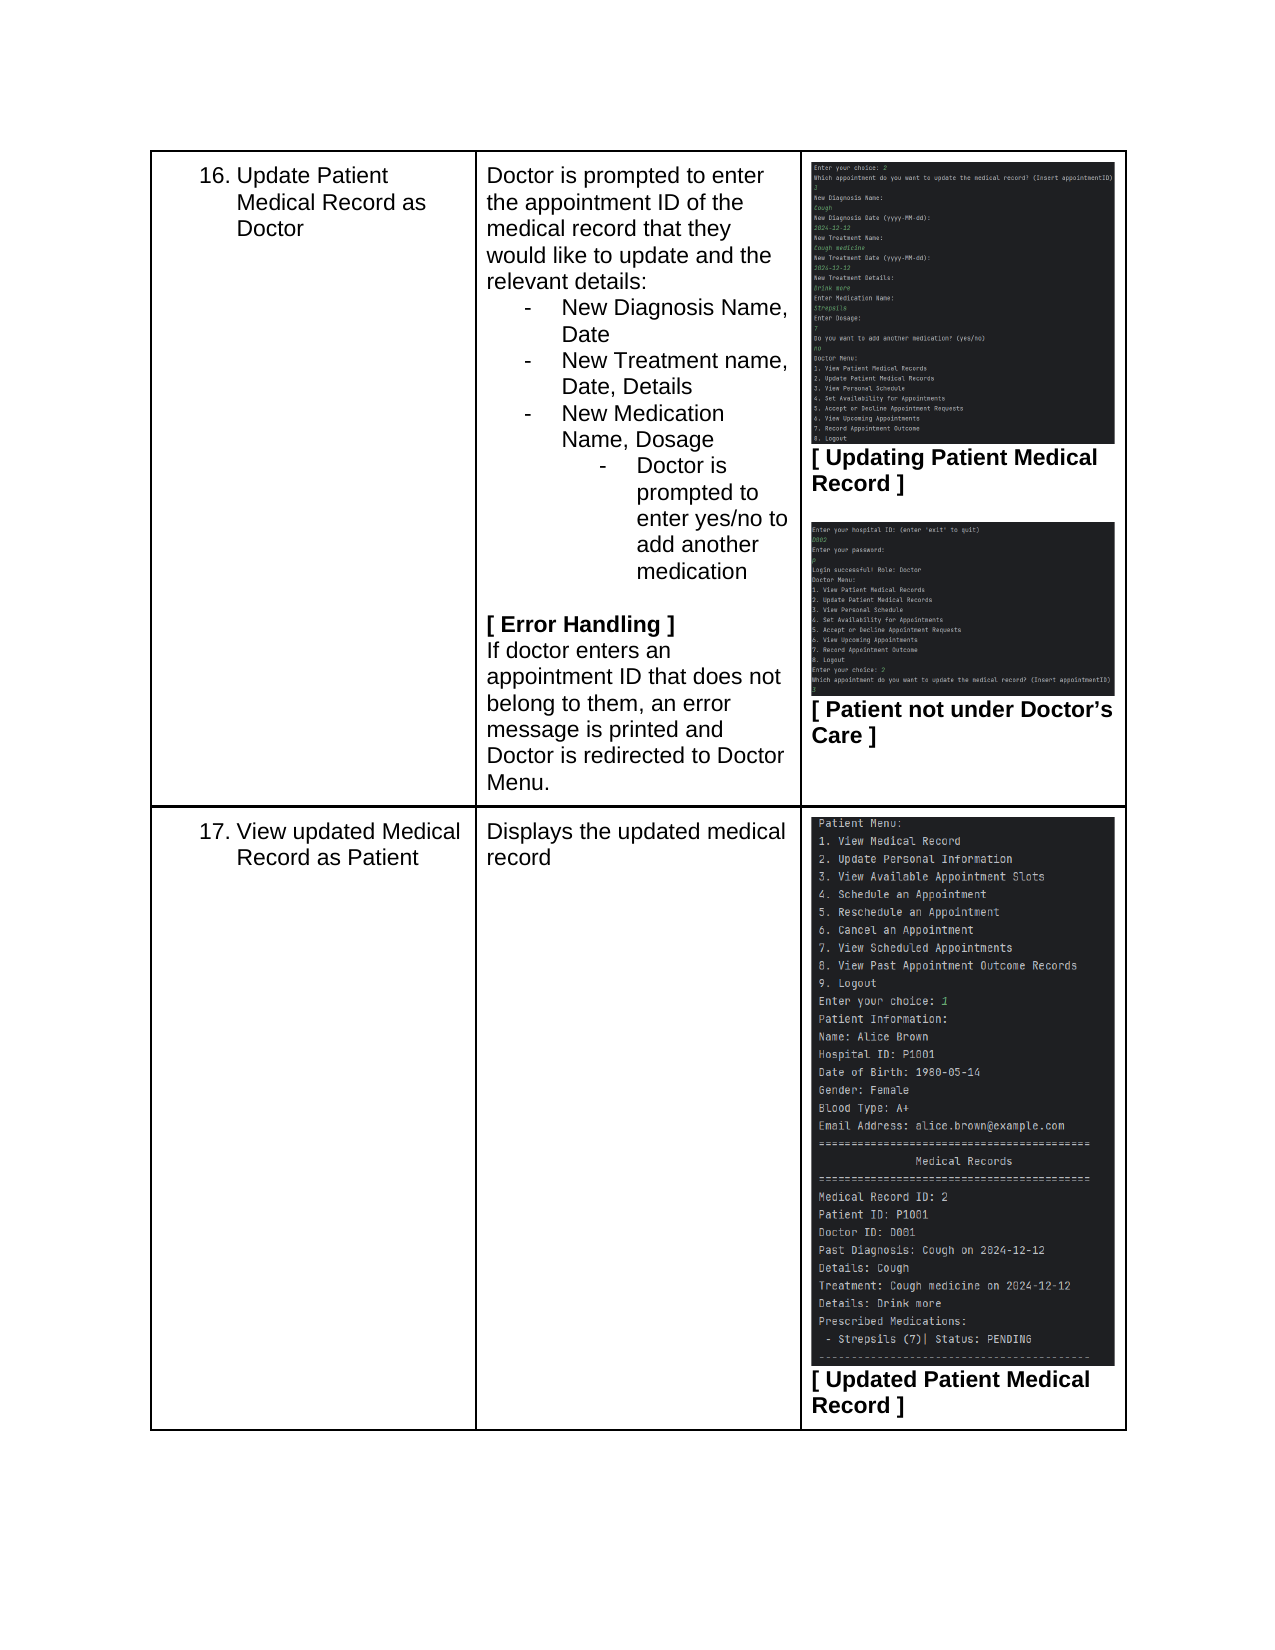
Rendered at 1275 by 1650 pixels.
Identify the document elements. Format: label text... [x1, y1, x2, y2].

table_cell View updated Medical Record as Patient [152, 808, 475, 1429]
picture [811, 162, 1115, 444]
picture [811, 817, 1115, 1366]
table_cell Doctor is prompted to enter the appointment ID of the medical record that they would like to update and the relevant details: New Diagnosis Name, Date New Treatment name, Date, Details New Medication Name, Dosage Doctor is prompted to enter yes/no to add another medication [ Error Handling ] If doctor enters an appointment ID that does not belong to them, an error message is printed and Doctor is redirected to Doctor Menu. [477, 152, 800, 805]
table_cell Update Patient Medical Record as Doctor [152, 152, 475, 805]
table_cell [ Updating Patient Medical Record ] [ Patient not under Doctor’s Care ] [802, 152, 1125, 805]
table_cell Displays the updated medical record [477, 808, 800, 1429]
picture [811, 522, 1115, 696]
table_cell [ Updated Patient Medical Record ] [802, 808, 1125, 1429]
